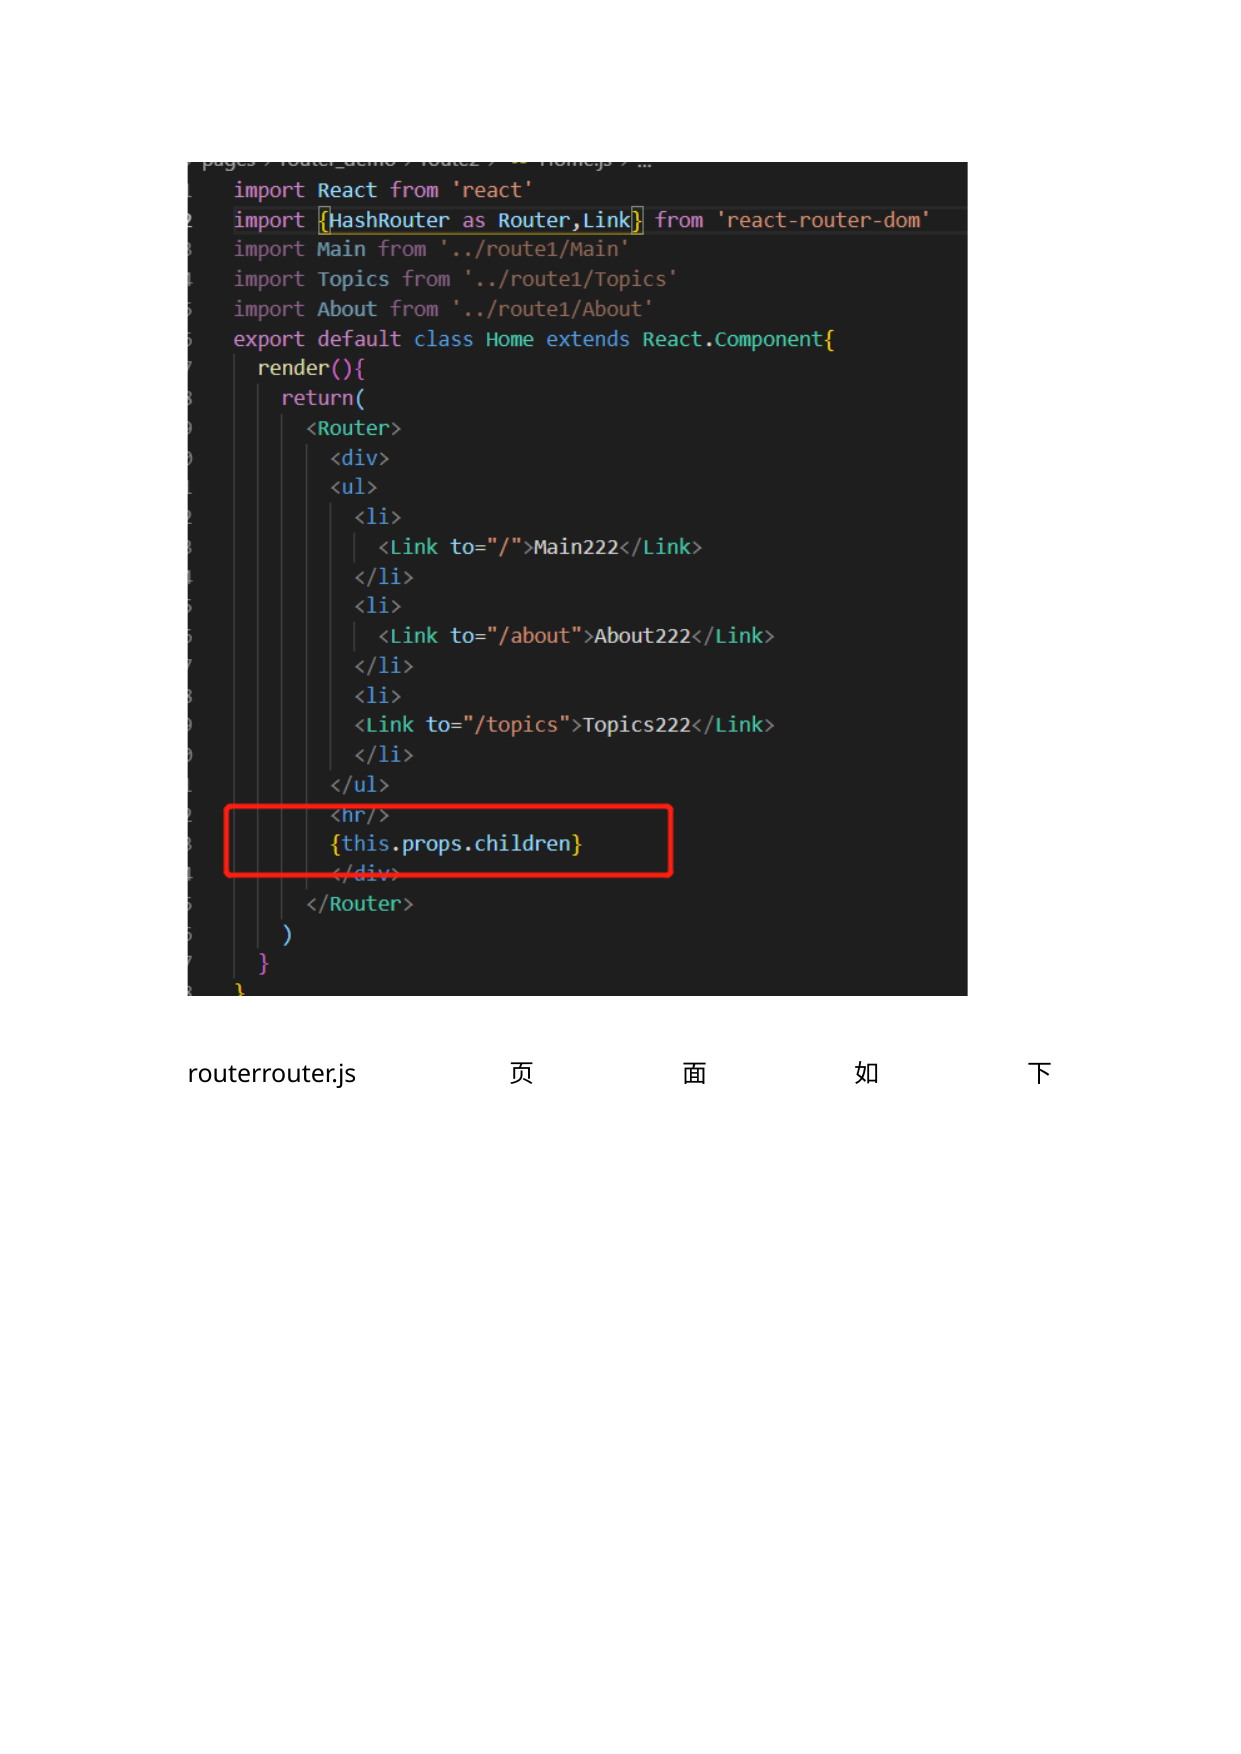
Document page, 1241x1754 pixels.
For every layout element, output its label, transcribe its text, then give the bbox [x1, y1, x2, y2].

picture [187, 162, 968, 996]
